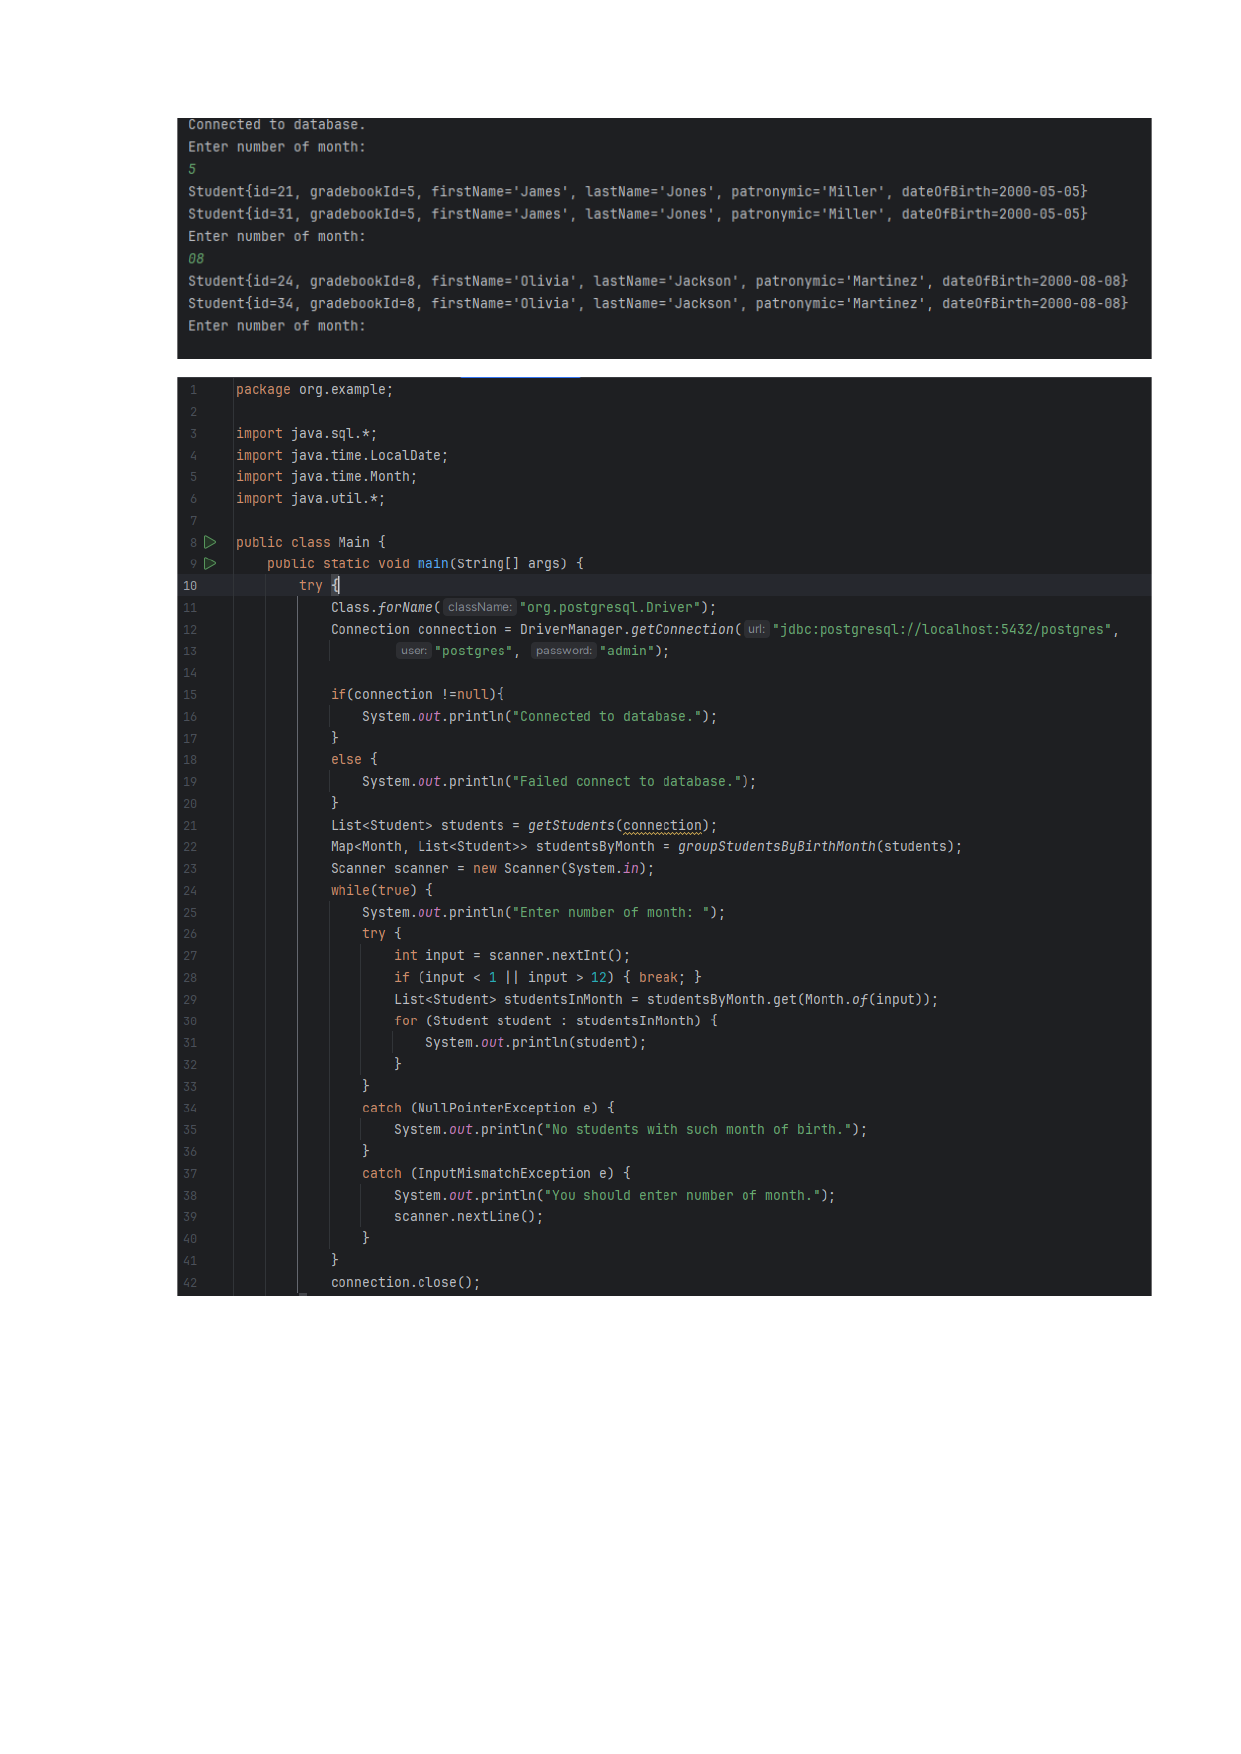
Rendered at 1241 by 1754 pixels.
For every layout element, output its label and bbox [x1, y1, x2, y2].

picture [177, 377, 1152, 1296]
picture [177, 118, 1152, 359]
